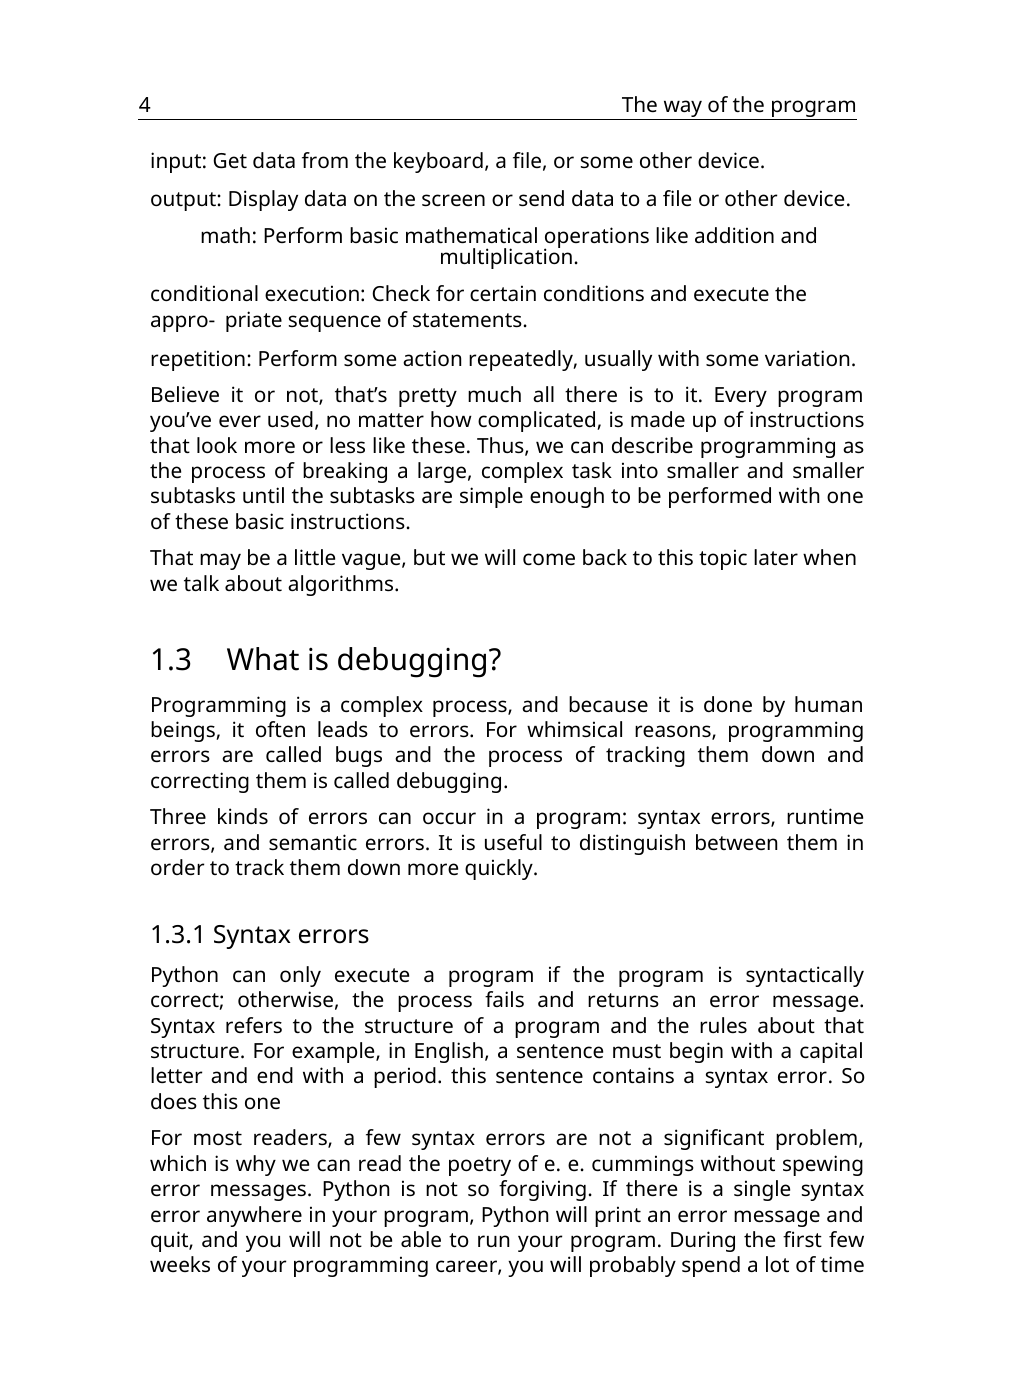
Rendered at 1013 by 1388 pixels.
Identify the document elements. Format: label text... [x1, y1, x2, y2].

text Python can only execute a program if the program is syntactically correct; otherwise, the process fails and returns an error message. Syntax refers to the structure of a program and the rules about that structure. For example, in English, a sentence must begin with a capital letter and end with a period. this sentence contains a syntax error. So does this one [150, 962, 865, 1114]
text Programming is a complex process, and because it is done by human beings, it often leads to errors. For whimsical reasons, programming errors are called bugs and the process of tracking them down and correcting them is called debugging. [150, 692, 865, 793]
text output: Display data on the screen or send data to a file or other device. [150, 189, 868, 210]
text input: Get data from the keyboard, a file, or some other device. [150, 151, 868, 172]
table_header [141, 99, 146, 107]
text repetition: Perform some action repeatedly, usually with some variation. [150, 349, 868, 370]
text 1.3.1 Syntax errors [150, 924, 868, 949]
text math: Perform basic mathematical operations like addition and multiplication. [149, 227, 868, 269]
text 1.3 What is debugging? [150, 646, 868, 676]
text conditional execution: Check for certain conditions and execute the appro- priate sequence of statements. [150, 281, 868, 332]
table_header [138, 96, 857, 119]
text Three kinds of errors can occur in a program: syntax errors, runtime errors, and semantic errors. It is useful to distinguish between them in order to track them down more quickly. [150, 804, 865, 881]
text Believe it or not, that’s pretty much all there is to it. Every program you’ve ever used, no matter how complicated, is made up of instructions that look more or less like these. Thus, we can describe programming as the process of breaking a large, complex task into smaller and smaller subtasks until the subtasks are simple enough to be performed with one of these basic instructions. [150, 382, 865, 534]
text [150, 1126, 865, 1278]
text That may be a little vague, but we will come back to this topic later when we talk about algorithms. [150, 546, 868, 596]
